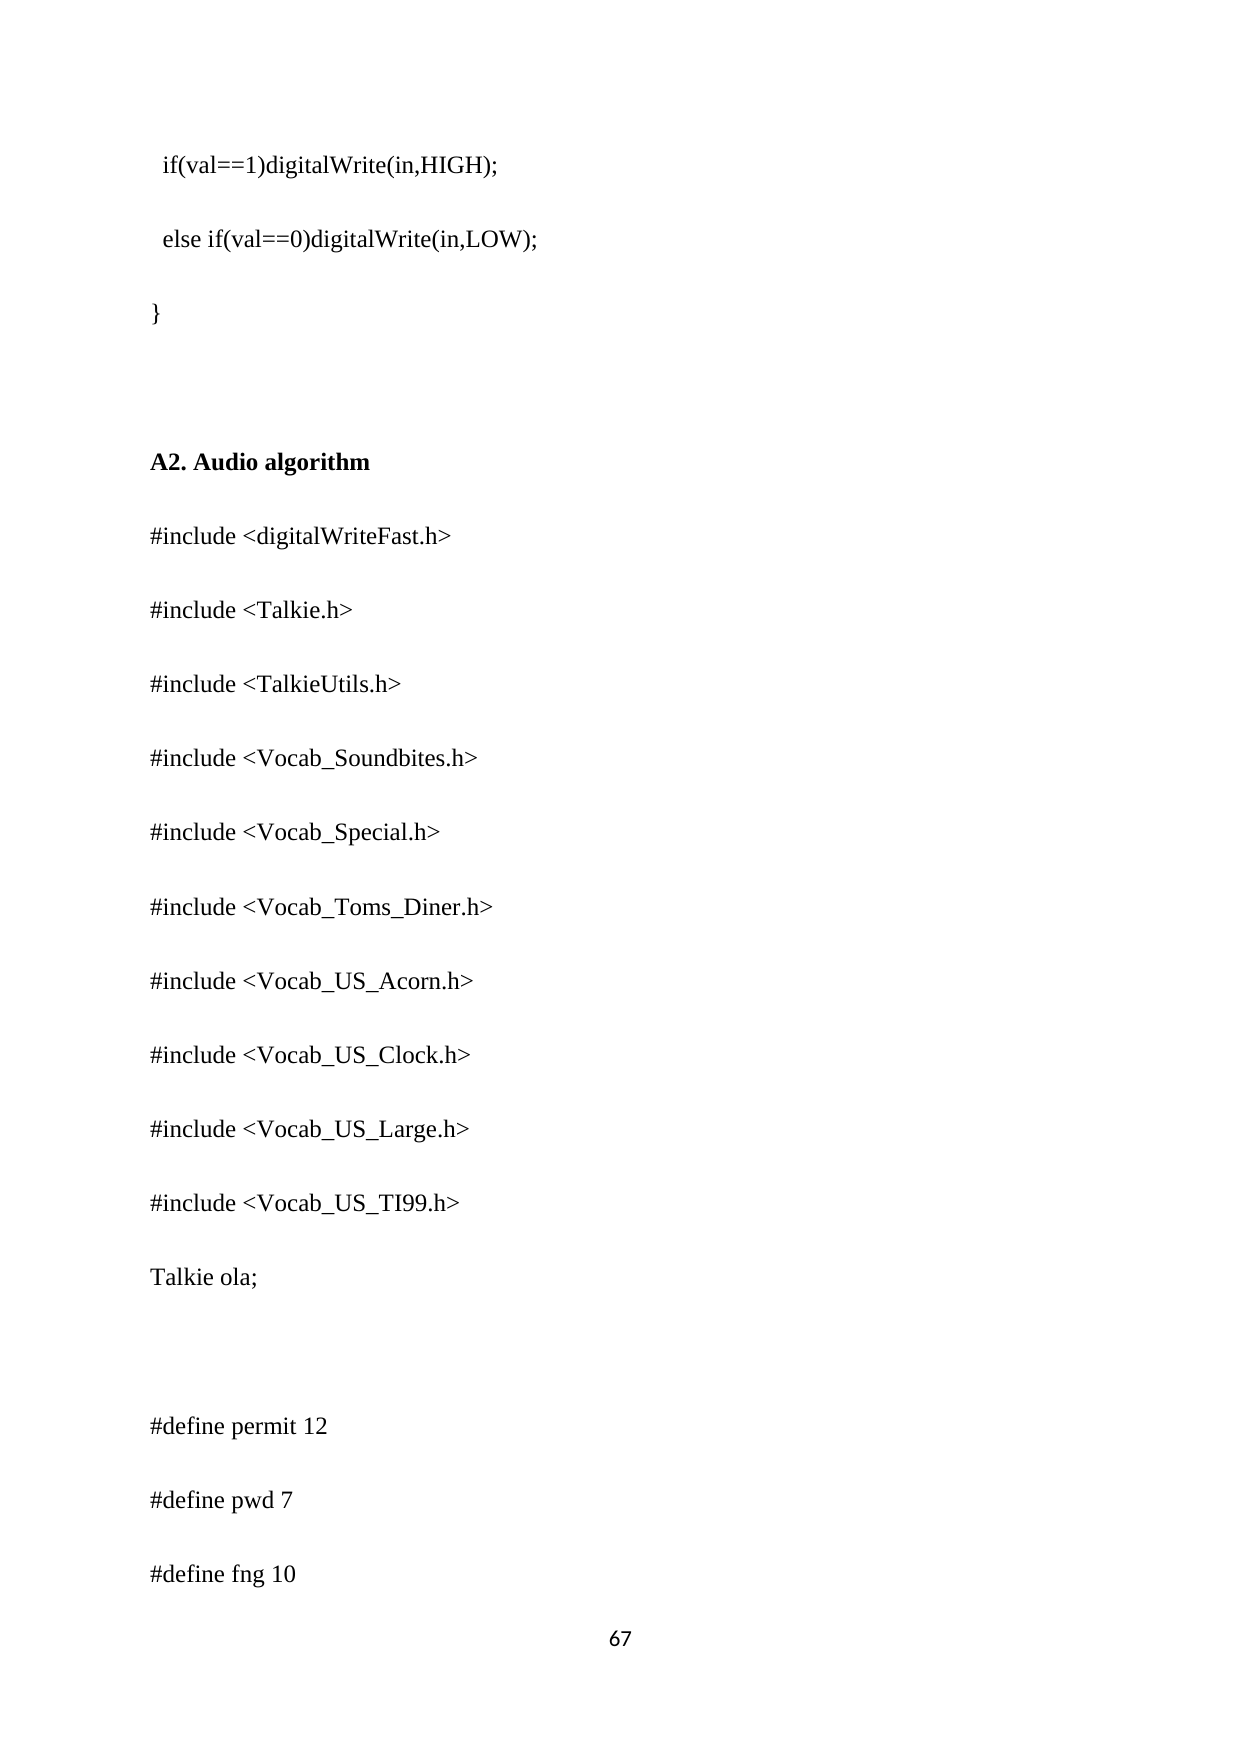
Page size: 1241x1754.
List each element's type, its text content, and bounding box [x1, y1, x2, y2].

text #define pwd 7 [150, 1485, 1090, 1514]
text else if(val==0)digitalWrite(in,LOW); [150, 224, 1090, 253]
text #include <digitalWriteFast.h> [150, 521, 1090, 549]
text A2. Audio algorithm [150, 447, 1090, 475]
text #include <Vocab_US_Acorn.h> [150, 966, 1090, 994]
text #include <Talkie.h> [150, 595, 1090, 624]
text #include <Vocab_Toms_Diner.h> [150, 892, 1090, 920]
text #include <Vocab_US_TI99.h> [150, 1188, 1090, 1217]
text #include <Vocab_Soundbites.h> [150, 743, 1090, 772]
text #include <Vocab_US_Clock.h> [150, 1040, 1090, 1069]
text Talkie ola; [150, 1262, 1090, 1291]
text #include <Vocab_Special.h> [150, 817, 1090, 846]
text if(val==1)digitalWrite(in,HIGH); [150, 150, 1090, 179]
text } [150, 298, 1090, 327]
text #define permit 12 [150, 1411, 1090, 1439]
text #define fng 10 [150, 1559, 1090, 1588]
text #include <Vocab_US_Large.h> [150, 1114, 1090, 1143]
text #include <TalkieUtils.h> [150, 669, 1090, 698]
